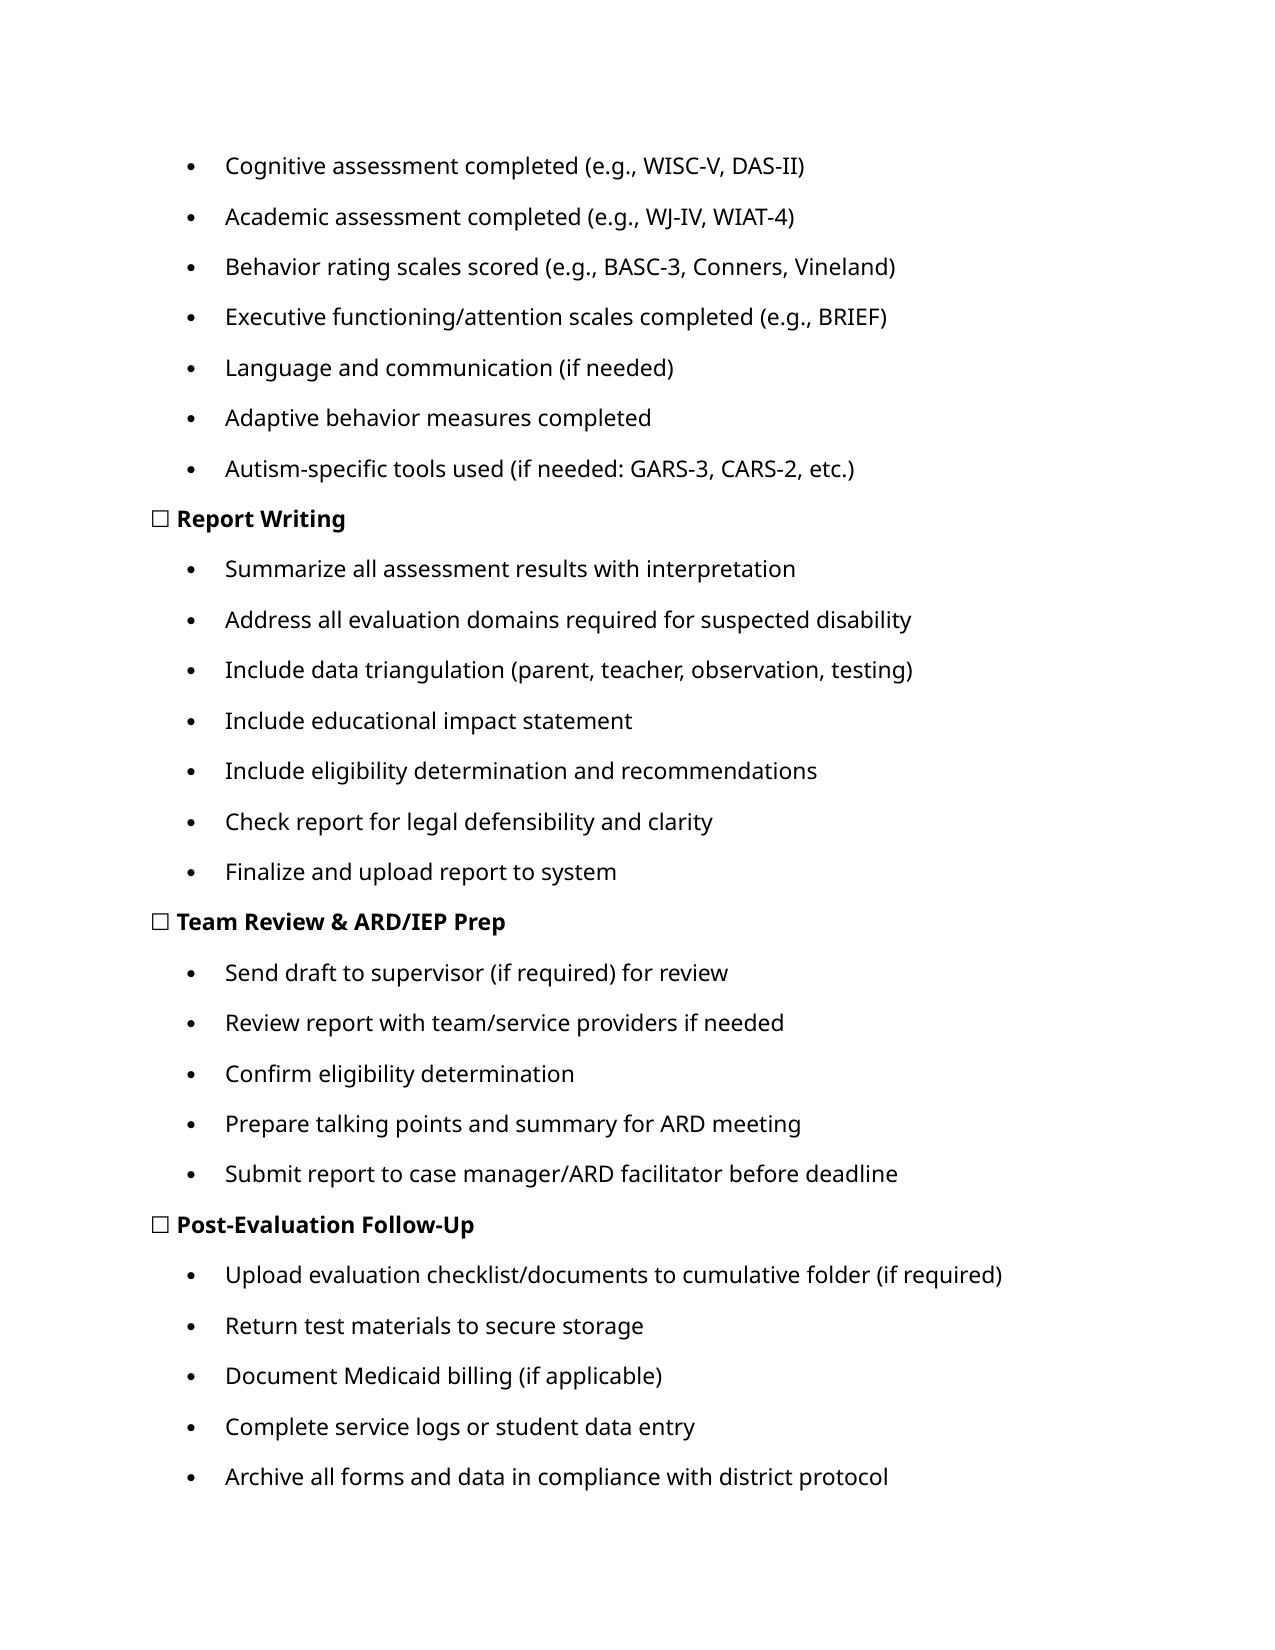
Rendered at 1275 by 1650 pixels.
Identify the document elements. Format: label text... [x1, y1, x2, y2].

list Include educational impact statement [187, 704, 1125, 736]
list Review report with team/service providers if needed [187, 1007, 1125, 1038]
list Executive functioning/attention scales completed (e.g., BRIEF) [187, 301, 1125, 332]
list Upload evaluation checklist/documents to cumulative folder (if required) [187, 1259, 1125, 1290]
list Send draft to supervisor (if required) for review [187, 957, 1125, 988]
list Prepare talking points and summary for ARD meeting [187, 1108, 1125, 1139]
list Check report for legal defensibility and clarity [187, 805, 1125, 837]
list Finalize and upload report to system [187, 856, 1125, 887]
list Autism-specific tools used (if needed: GARS-3, CARS-2, etc.) [187, 452, 1125, 484]
list Confirm eligibility determination [187, 1057, 1125, 1089]
list Complete service logs or student data entry [187, 1410, 1125, 1442]
text ☐ Team Review & ARD/IEP Prep [150, 906, 1125, 937]
list Adaptive behavior measures completed [187, 402, 1125, 433]
list Include data triangulation (parent, teacher, observation, testing) [187, 654, 1125, 685]
list Return test materials to secure storage [187, 1309, 1125, 1341]
list Cognitive assessment completed (e.g., WISC-V, DAS-II) [187, 150, 1125, 181]
list Include eligibility determination and recommendations [187, 755, 1125, 786]
list Submit report to case manager/ARD facilitator before deadline [187, 1158, 1125, 1189]
text ☐ Post-Evaluation Follow-Up [150, 1209, 1125, 1240]
list Address all evaluation domains required for suspected disability [187, 604, 1125, 635]
text ☐ Report Writing [150, 503, 1125, 534]
list Document Medicaid billing (if applicable) [187, 1360, 1125, 1391]
list Behavior rating scales scored (e.g., BASC-3, Conners, Vineland) [187, 251, 1125, 282]
list Archive all forms and data in compliance with district protocol [187, 1461, 1125, 1492]
list Language and communication (if needed) [187, 352, 1125, 383]
list Summarize all assessment results with interpretation [187, 553, 1125, 584]
list Academic assessment completed (e.g., WJ-IV, WIAT-4) [187, 200, 1125, 232]
